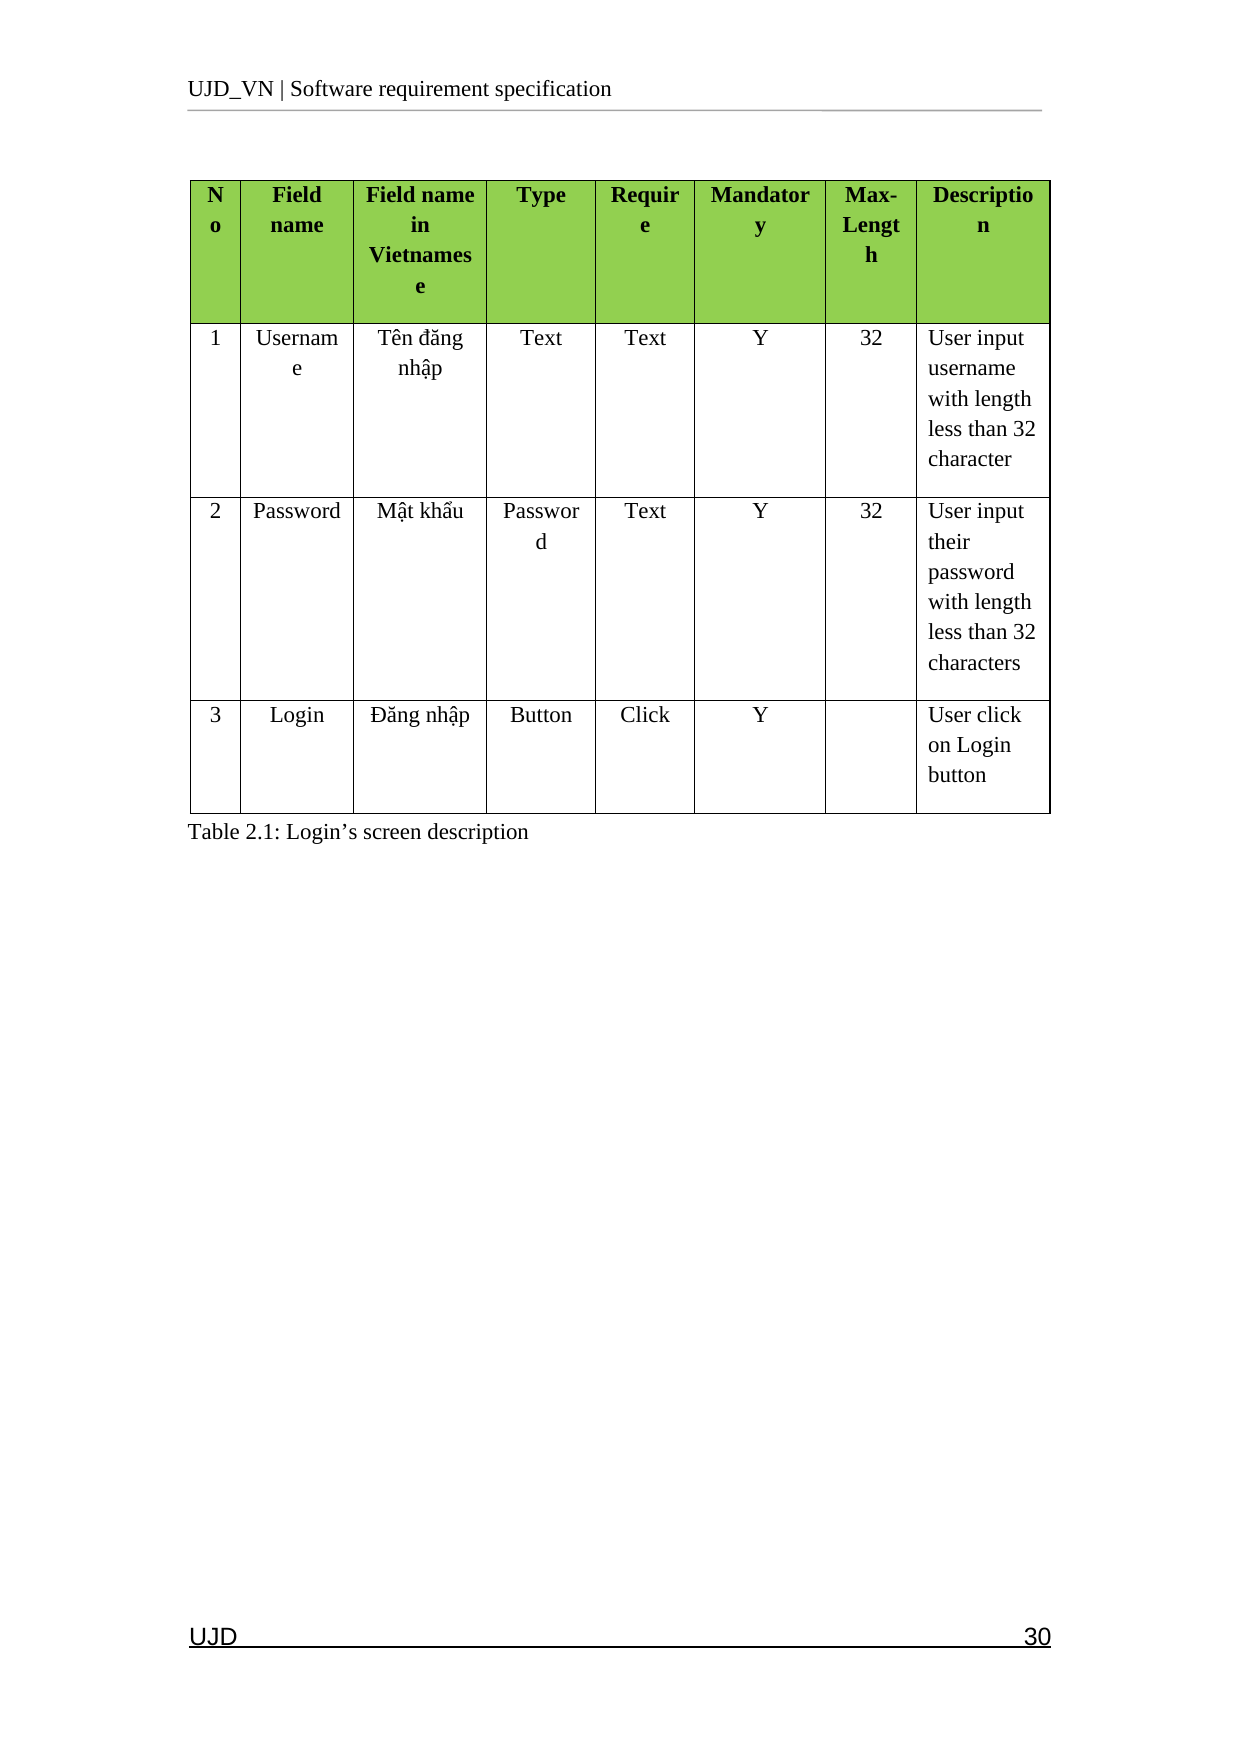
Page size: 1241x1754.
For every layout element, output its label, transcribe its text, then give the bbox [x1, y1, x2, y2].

table_cell Login [241, 701, 353, 813]
table_header Description [917, 181, 1049, 323]
table_cell Y [695, 701, 825, 813]
table_header Mandatory [695, 181, 825, 323]
table_cell User input their password with length less than 32 characters [917, 498, 1049, 700]
table_cell Mật khẩu [354, 498, 486, 700]
table_header Max-Length [826, 181, 916, 323]
table_cell Y [695, 324, 825, 497]
table_header Field name in Vietnamese [354, 181, 486, 323]
table_cell Password [487, 498, 595, 700]
table_cell Tên đăng nhập [354, 324, 486, 497]
text Table 2.1: Login’s screen description [187, 180, 1053, 844]
table_cell User input username with length less than 32 character [917, 324, 1049, 497]
table_cell Username [241, 324, 353, 497]
table_cell 1 [191, 324, 240, 497]
table_header Field name [241, 181, 353, 323]
table_cell Click [596, 701, 694, 813]
table_header Require [596, 181, 694, 323]
table_cell 2 [191, 498, 240, 700]
table_cell 32 [826, 324, 916, 497]
table_cell 3 [191, 701, 240, 813]
table_cell Password [241, 498, 353, 700]
table_cell Text [596, 498, 694, 700]
table_cell Text [596, 324, 694, 497]
table_cell Button [487, 701, 595, 813]
table_cell Đăng nhập [354, 701, 486, 813]
table_cell Y [695, 498, 825, 700]
table_cell Text [487, 324, 595, 497]
table_cell 32 [826, 498, 916, 700]
table_header No [191, 181, 240, 323]
table_cell [826, 701, 916, 813]
table_header Type [487, 181, 595, 323]
table_cell User click on Login button [917, 701, 1049, 813]
